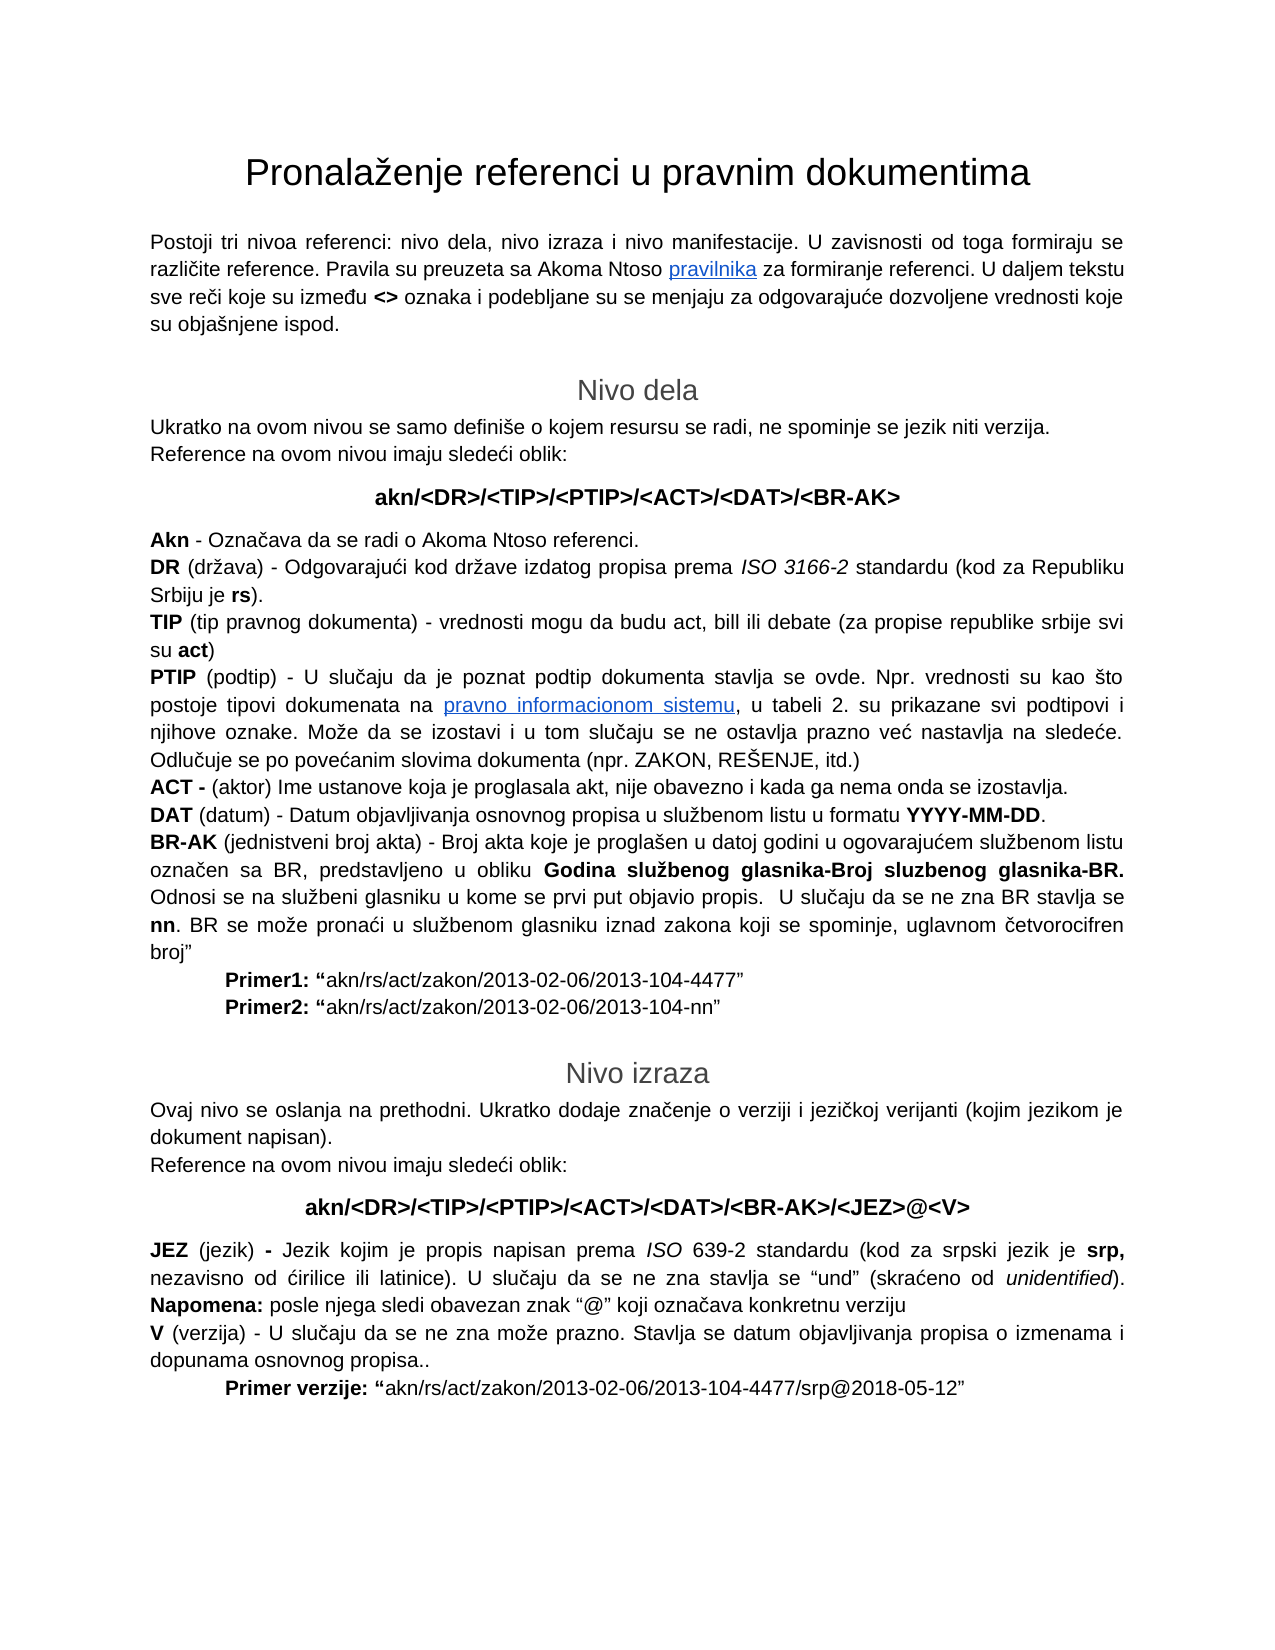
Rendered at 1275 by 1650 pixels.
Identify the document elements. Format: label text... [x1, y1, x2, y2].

text TIP (tip pravnog dokumenta) - vrednosti mogu da budu act, bill ili debate (za propise republike srbije svi su act) [150, 610, 1125, 661]
text Reference na ovom nivou imaju sledeći oblik: [150, 1153, 1125, 1177]
text Primer1: “akn/rs/act/zakon/2013-02-06/2013-104-4477” [150, 967, 1125, 991]
text akn/<DR>/<TIP>/<PTIP>/<ACT>/<DAT>/<BR-AK>/<JEZ>@<V> [150, 1194, 1125, 1220]
text Primer verzije: “akn/rs/act/zakon/2013-02-06/2013-104-4477/srp@2018-05-12” [150, 1375, 1125, 1399]
text V (verzija) - U slučaju da se ne zna može prazno. Stavlja se datum objavljivanja propisa o izmenama i dopunama osnovnog propisa.. [150, 1320, 1125, 1372]
text DR (država) - Odgovarajući kod države izdatog propisa prema ISO 3166-2 standardu (kod za Republiku Srbiju je rs). [150, 555, 1125, 606]
text DAT (datum) - Datum objavljivanja osnovnog propisa u službenom listu u formatu YYYY-MM-DD. [150, 802, 1125, 826]
text PTIP (podtip) - U slučaju da je poznat podtip dokumenta stavlja se ovde. Npr. vrednosti su kao što postoje tipovi dokumenata na pravno informacionom sistemu, u tabeli 2. su prikazane svi podtipovi i njihove oznake. Može da se izostavi i u tom slučaju se ne ostavlja prazno već nastavlja na sledeće. Odlučuje se po povećanim slovima dokumenta (npr. ZAKON, REŠENJE, itd.) [150, 665, 1125, 771]
text Akn - Označava da se radi o Akoma Ntoso referenci. [150, 527, 1125, 551]
text ACT - (aktor) Ime ustanove koja je proglasala akt, nije obavezno i kada ga nema onda se izostavlja. [150, 775, 1125, 799]
text Primer2: “akn/rs/act/zakon/2013-02-06/2013-104-nn” [150, 995, 1125, 1019]
text Ukratko na ovom nivou se samo definiše o kojem resursu se radi, ne spominje se jezik niti verzija. [150, 415, 1125, 439]
text BR-AK (jednistveni broj akta) - Broj akta koje je proglašen u datoj godini u ogovarajućem službenom listu označen sa BR, predstavljeno u obliku Godina službenog glasnika-Broj sluzbenog glasnika-BR. Odnosi se na službeni glasniku u kome se prvi put objavio propis. U slučaju da se ne zna BR stavlja se nn. BR se može pronaći u službenom glasniku iznad zakona koji se spominje, uglavnom četvorocifren broj” [150, 830, 1125, 964]
text Reference na ovom nivou imaju sledeći oblik: [150, 442, 1125, 466]
text akn/<DR>/<TIP>/<PTIP>/<ACT>/<DAT>/<BR-AK> [150, 483, 1125, 510]
text Ovaj nivo se oslanja na prethodni. Ukratko dodaje značenje o verziji i jezičkoj verijanti (kojim jezikom je dokument napisan). [150, 1098, 1125, 1149]
text JEZ (jezik) - Jezik kojim je propis napisan prema ISO 639-2 standardu (kod za srpski jezik je srp, nezavisno od ćirilice ili latinice). U slučaju da se ne zna stavlja se “und” (skraćeno od unidentified). Napomena: posle njega sledi obavezan znak “@” koji označava konkretnu verziju [150, 1238, 1125, 1317]
text Postoji tri nivoa referenci: nivo dela, nivo izraza i nivo manifestacije. U zavisnosti od toga formiraju se različite reference. Pravila su preuzeta sa Akoma Ntoso pravilnika za formiranje referenci. U daljem tekstu sve reči koje su između <> oznaka i podebljane su se menjaju za odgovarajuće dozvoljene vrednosti koje su objašnjene ispod. [150, 229, 1125, 336]
subtitle Nivo dela [150, 373, 1125, 406]
subtitle Nivo izraza [150, 1056, 1125, 1089]
title Pronalaženje referenci u pravnim dokumentima [150, 150, 1125, 193]
